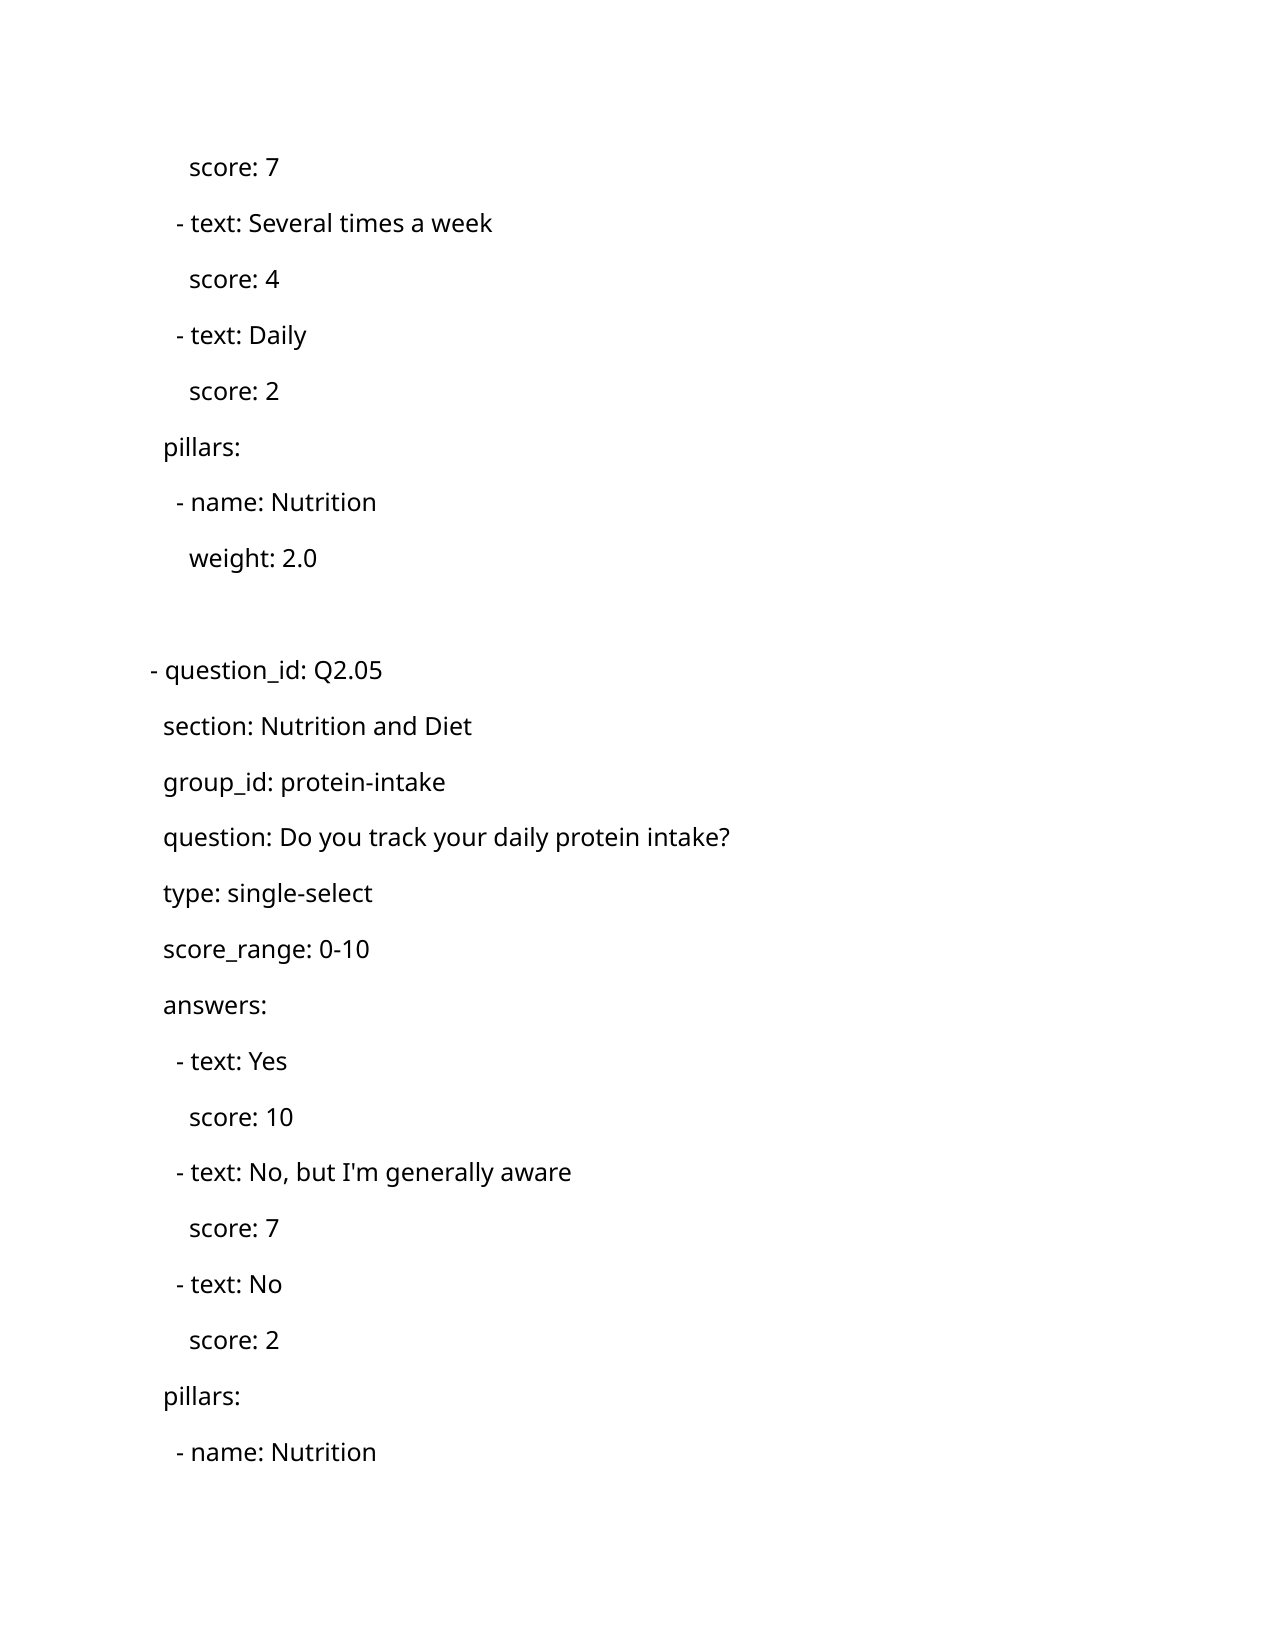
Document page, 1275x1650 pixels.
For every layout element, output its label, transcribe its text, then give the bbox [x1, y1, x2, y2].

text question: Do you track your daily protein intake? [150, 820, 1125, 854]
text section: Nutrition and Diet [150, 708, 1125, 742]
text score: 2 [150, 1322, 1125, 1357]
text - name: Nutrition [150, 485, 1125, 519]
text weight: 2.0 [150, 541, 1125, 575]
text - question_id: Q2.05 [150, 652, 1125, 687]
text - name: Nutrition [150, 1434, 1125, 1468]
text score_range: 0-10 [150, 932, 1125, 966]
text score: 2 [150, 373, 1125, 407]
text - text: Yes [150, 1043, 1125, 1077]
text pillars: [150, 1378, 1125, 1412]
text - text: No [150, 1267, 1125, 1301]
text type: single-select [150, 876, 1125, 910]
text score: 4 [150, 262, 1125, 296]
text answers: [150, 987, 1125, 1022]
text score: 7 [150, 150, 1125, 184]
text - text: No, but I'm generally aware [150, 1155, 1125, 1189]
text score: 7 [150, 1211, 1125, 1245]
text group_id: protein-intake [150, 764, 1125, 798]
text pillars: [150, 429, 1125, 463]
text score: 10 [150, 1099, 1125, 1133]
text - text: Daily [150, 317, 1125, 352]
text - text: Several times a week [150, 206, 1125, 240]
